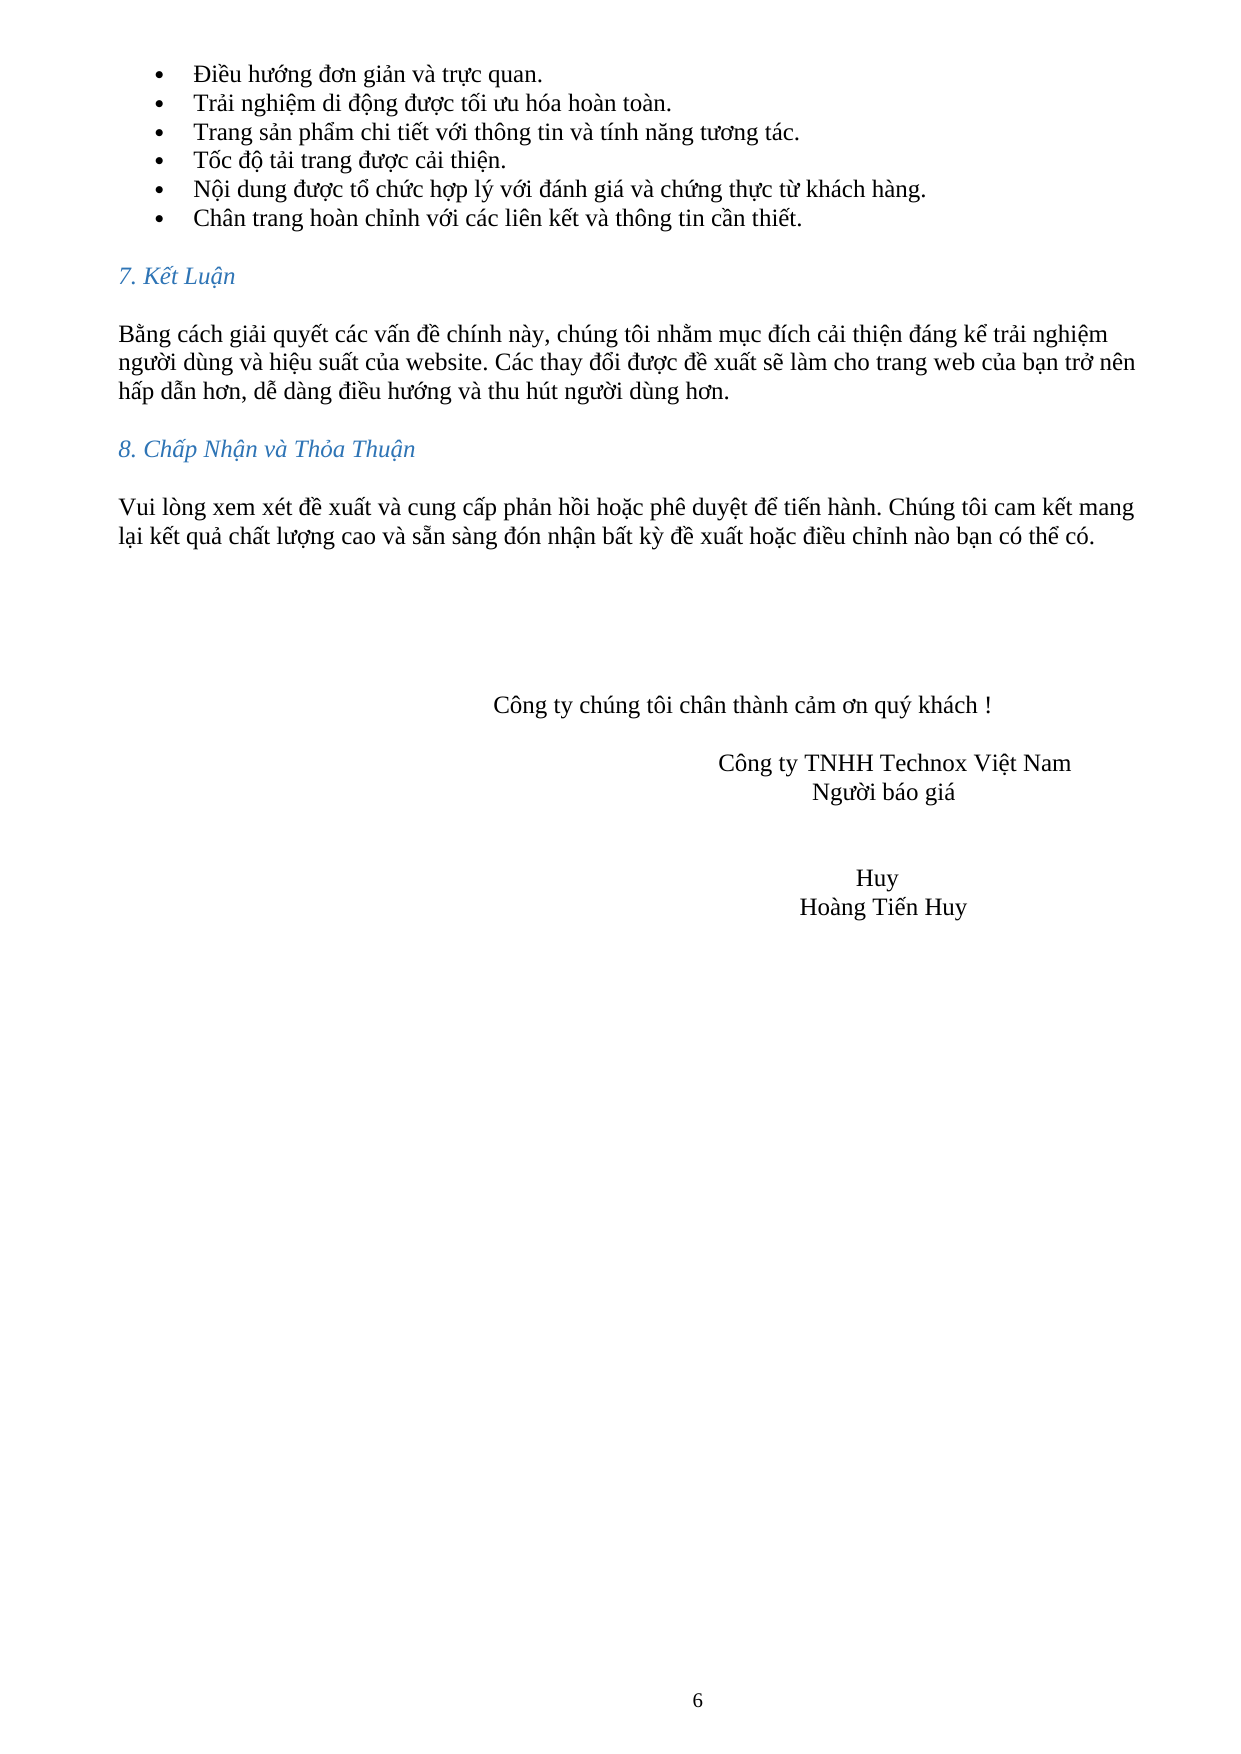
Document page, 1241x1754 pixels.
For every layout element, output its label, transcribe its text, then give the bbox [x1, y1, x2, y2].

subtitle 7. Kết Luận [118, 261, 1152, 289]
text Công ty TNHH Technox Việt Nam [118, 748, 1152, 777]
text Công ty chúng tôi chân thành cảm ơn quý khách ! [118, 691, 1152, 719]
list Trải nghiệm di động được tối ưu hóa hoàn toàn. [156, 88, 1152, 117]
list Tốc độ tải trang được cải thiện. [156, 145, 1152, 174]
subtitle 8. Chấp Nhận và Thỏa Thuận [118, 434, 1152, 463]
text Người báo giá [118, 777, 1152, 806]
list Chân trang hoàn chỉnh với các liên kết và thông tin cần thiết. [156, 203, 1152, 232]
list Điều hướng đơn giản và trực quan. [156, 59, 1152, 88]
text Huy [118, 863, 1152, 892]
list Trang sản phẩm chi tiết với thông tin và tính năng tương tác. [156, 117, 1152, 145]
text Vui lòng xem xét đề xuất và cung cấp phản hồi hoặc phê duyệt để tiến hành. Chúng tôi cam kết mang lại kết quả chất lượng cao và sẵn sàng đón nhận bất kỳ đề xuất hoặc điều chỉnh nào bạn có thể có. [118, 492, 1152, 549]
text Bằng cách giải quyết các vấn đề chính này, chúng tôi nhằm mục đích cải thiện đáng kể trải nghiệm người dùng và hiệu suất của website. Các thay đổi được đề xuất sẽ làm cho trang web của bạn trở nên hấp dẫn hơn, dễ dàng điều hướng và thu hút người dùng hơn. [118, 319, 1152, 405]
text Hoàng Tiến Huy [118, 892, 1152, 921]
list Nội dung được tổ chức hợp lý với đánh giá và chứng thực từ khách hàng. [156, 174, 1152, 203]
